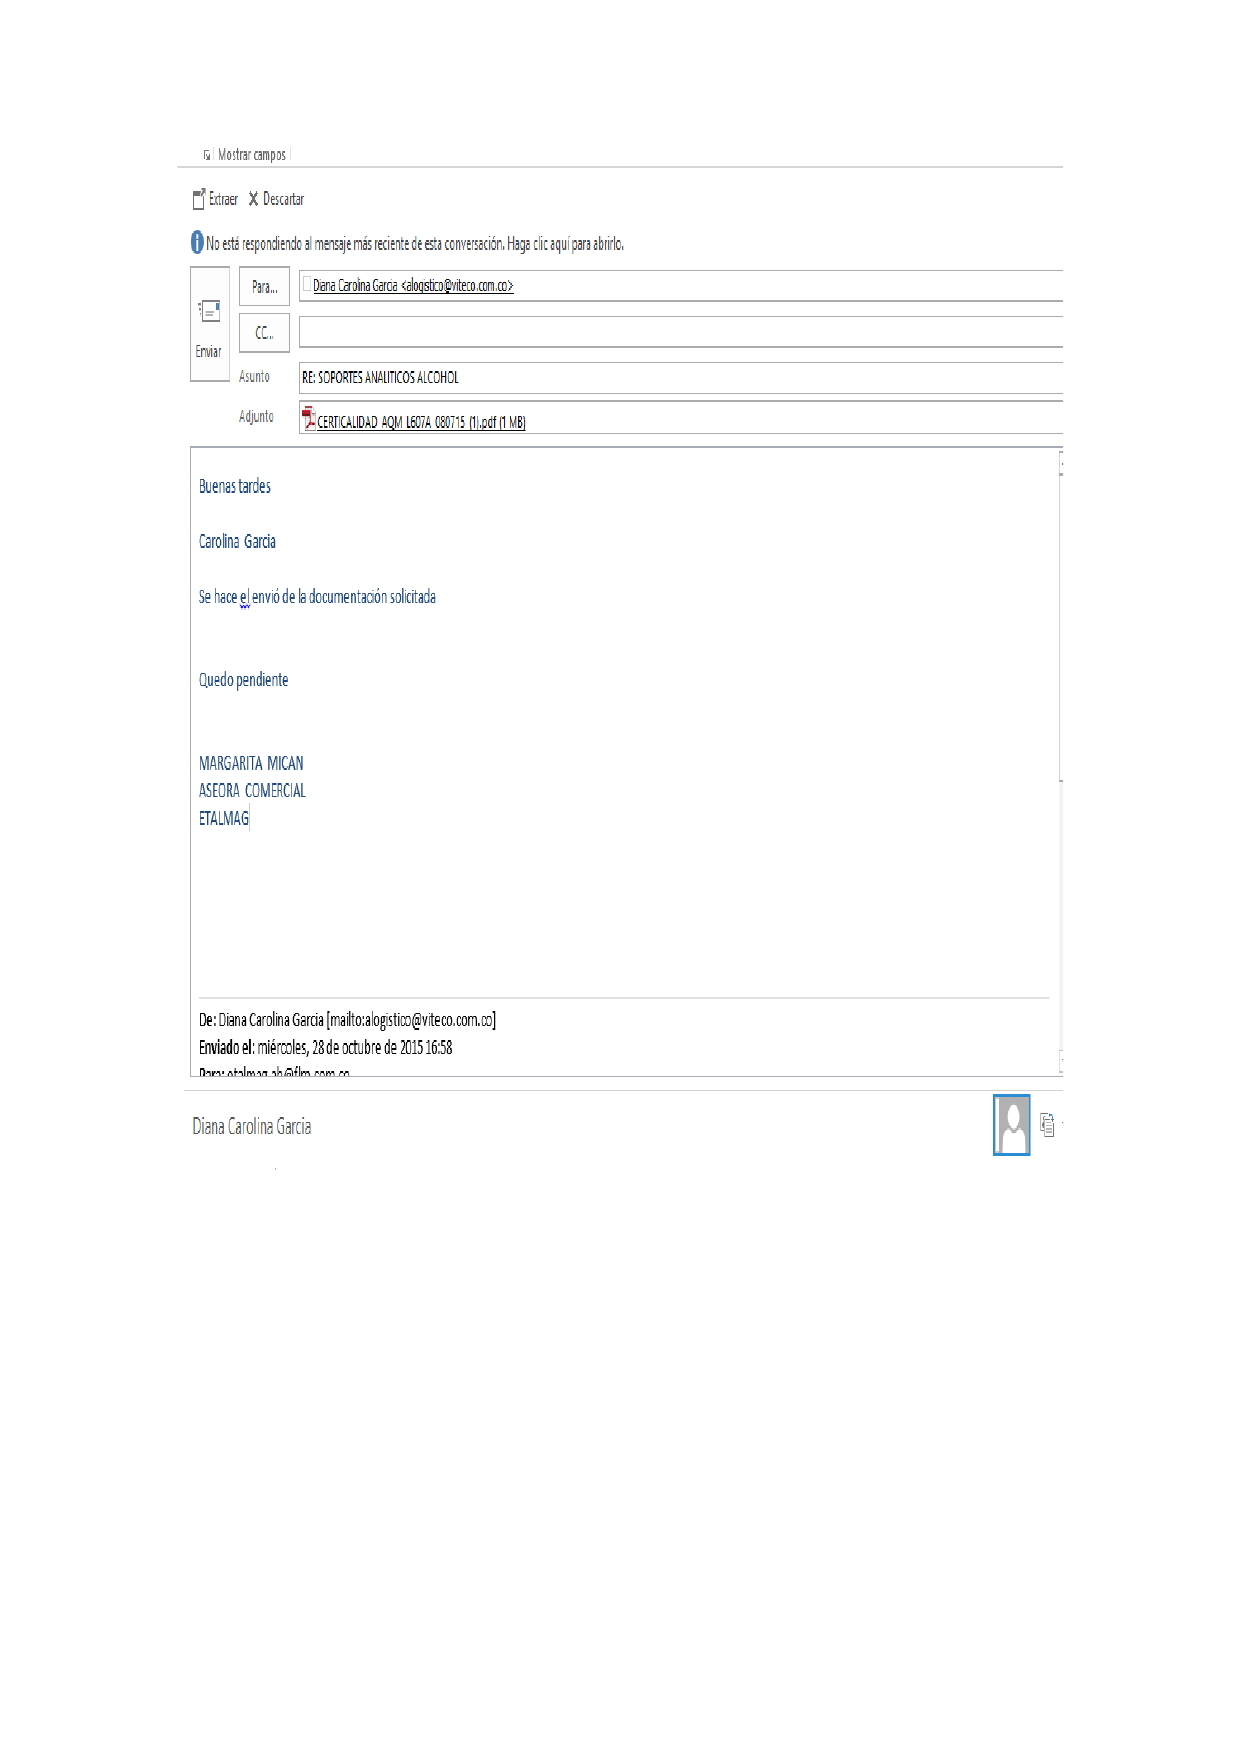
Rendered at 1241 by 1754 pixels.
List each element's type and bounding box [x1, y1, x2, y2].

picture [177, 147, 1064, 1170]
